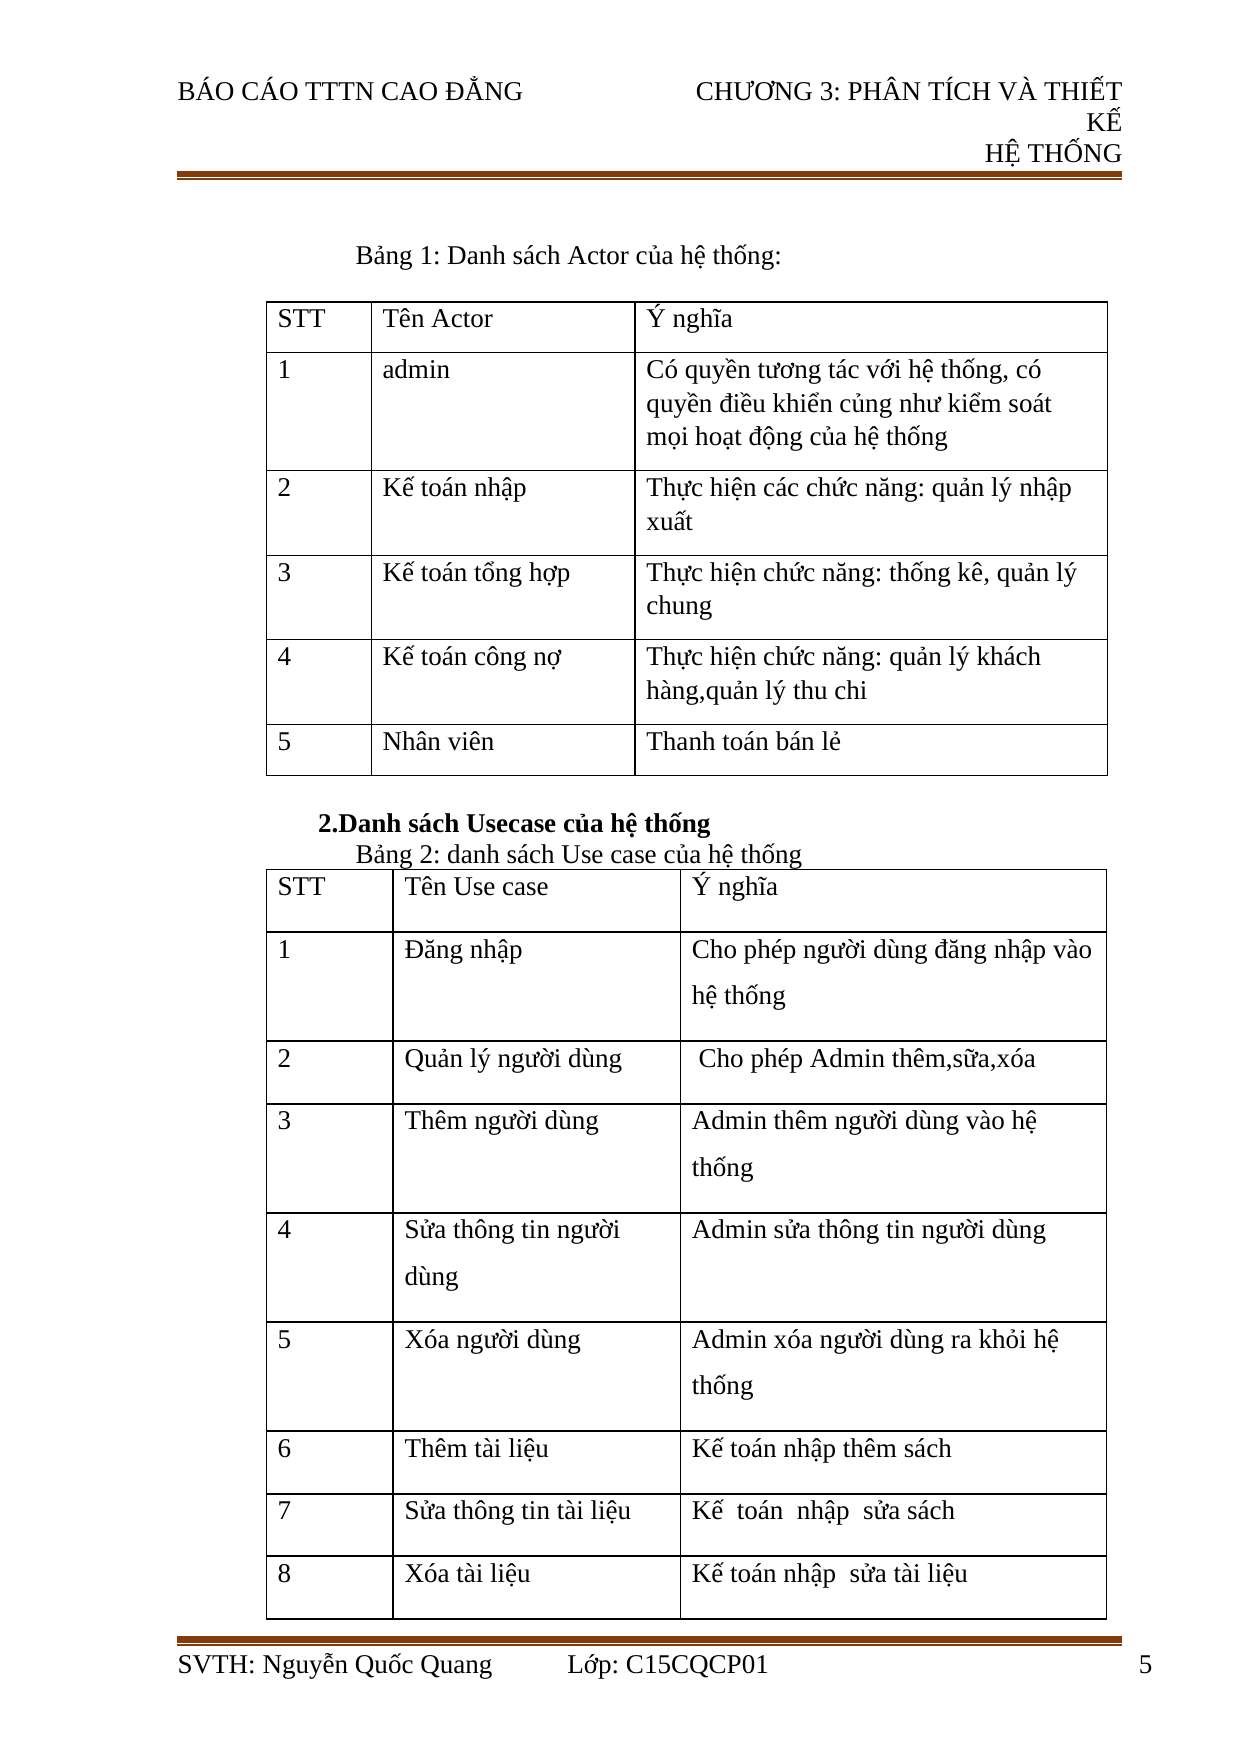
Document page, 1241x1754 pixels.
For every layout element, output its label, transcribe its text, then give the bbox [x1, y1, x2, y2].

table_cell Thêm tài liệu [394, 1432, 680, 1493]
table_cell Kế toán nhập thêm sách [681, 1432, 1106, 1493]
table_cell Admin sửa thông tin người dùng [681, 1214, 1106, 1321]
table_cell Kế toán tổng hợp [372, 556, 634, 639]
table_cell 1 [267, 933, 392, 1040]
table_header Ý nghĩa [681, 870, 1106, 931]
table_cell Kế toán công nợ [372, 640, 634, 724]
table_cell 8 [267, 1557, 392, 1618]
table_cell 2 [267, 1042, 392, 1103]
list Bảng 1: Danh sách Actor của hệ thống: [355, 239, 1122, 270]
table_cell Nhân viên [372, 725, 634, 775]
text 2.Danh sách Usecase của hệ thống [308, 807, 1122, 838]
table_cell 2 [267, 471, 371, 555]
table_cell Kế toán nhập [372, 471, 634, 555]
table_cell Quản lý người dùng [394, 1042, 680, 1103]
table_cell 5 [267, 1323, 392, 1430]
text Bảng 2: danh sách Use case của hệ thống [355, 838, 1122, 869]
table_header Tên Actor [372, 303, 634, 352]
table_cell Cho phép Admin thêm,sữa,xóa [681, 1042, 1106, 1103]
table_cell Admin xóa người dùng ra khỏi hệ thống [681, 1323, 1106, 1430]
table_cell Đăng nhập [394, 933, 680, 1040]
table_cell 6 [267, 1432, 392, 1493]
table_cell Có quyền tương tác với hệ thống, có quyền điều khiển củng như kiểm soát mọi hoạt động của hệ thống [636, 353, 1107, 470]
table_cell Thực hiện chức năng: quản lý khách hàng,quản lý thu chi [636, 640, 1107, 724]
table_cell Sửa thông tin tài liệu [394, 1495, 680, 1555]
table_cell 5 [267, 725, 371, 775]
table_cell Cho phép người dùng đăng nhập vào hệ thống [681, 933, 1106, 1040]
table_cell admin [372, 353, 634, 470]
table_cell 7 [267, 1495, 392, 1555]
table_cell Xóa tài liệu [394, 1557, 680, 1618]
table_cell Kế toán nhập sửa sách [681, 1495, 1106, 1555]
table_header Tên Use case [394, 870, 680, 931]
table_header Ý nghĩa [636, 303, 1107, 352]
table_cell Thanh toán bán lẻ [636, 725, 1107, 775]
table_cell Thêm người dùng [394, 1105, 680, 1212]
table_cell 4 [267, 640, 371, 724]
table_cell Sửa thông tin người dùng [394, 1214, 680, 1321]
table_cell Kế toán nhập sửa tài liệu [681, 1557, 1106, 1618]
table_cell Thực hiện chức năng: thống kê, quản lý chung [636, 556, 1107, 639]
table_cell 3 [267, 1105, 392, 1212]
table_cell Thực hiện các chức năng: quản lý nhập xuất [636, 471, 1107, 555]
table_cell 3 [267, 556, 371, 639]
table_cell Xóa người dùng [394, 1323, 680, 1430]
table_cell 1 [267, 353, 371, 470]
table_header STT [267, 303, 371, 352]
table_cell Admin thêm người dùng vào hệ thống [681, 1105, 1106, 1212]
table_cell 4 [267, 1214, 392, 1321]
table_header STT [267, 870, 392, 931]
